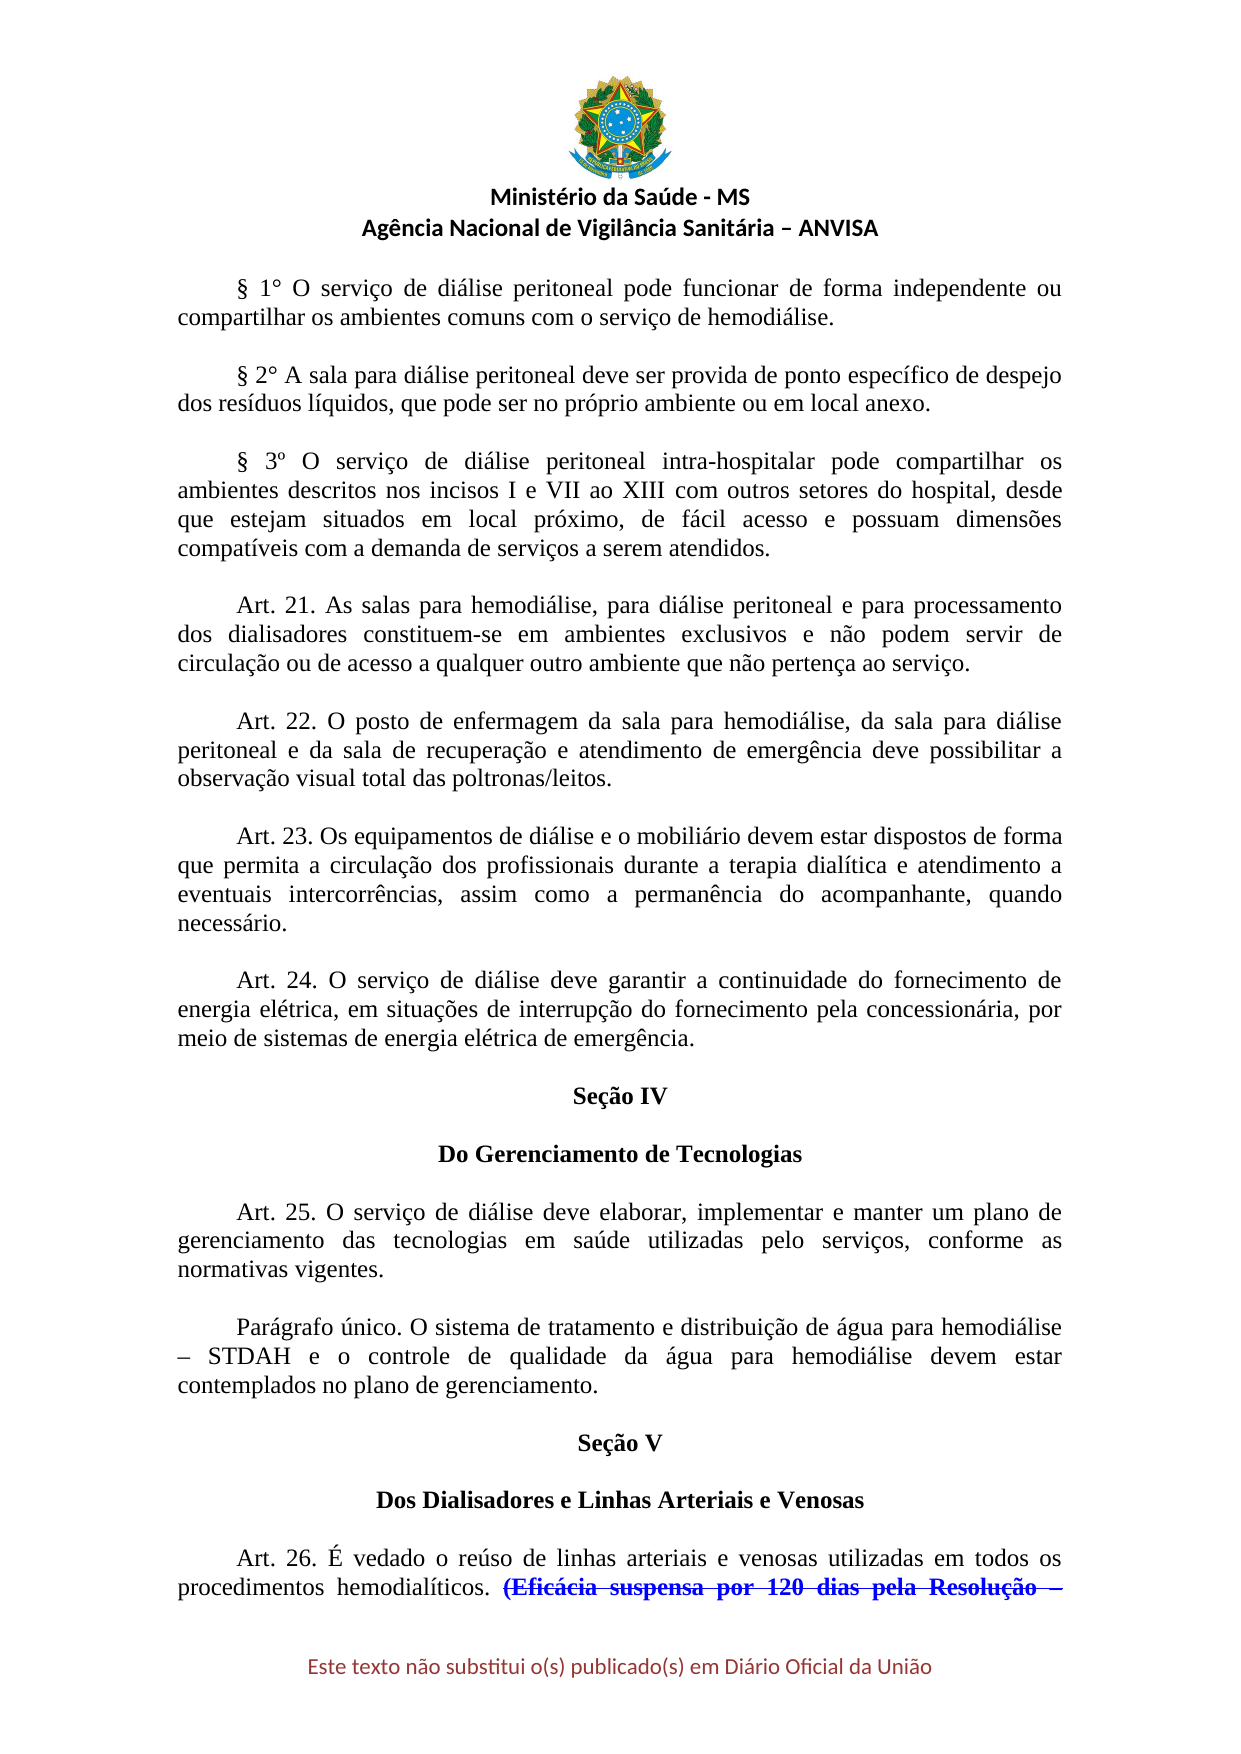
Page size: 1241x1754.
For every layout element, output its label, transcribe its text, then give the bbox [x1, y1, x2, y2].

picture [565, 73, 675, 182]
text § 2° A sala para diálise peritoneal deve ser provida de ponto específico de despejo dos resíduos líquidos, que pode ser no próprio ambiente ou em local anexo. [177, 360, 1063, 417]
text Art. 21. As salas para hemodiálise, para diálise peritoneal e para processamento dos dialisadores constituem-se em ambientes exclusivos e não podem servir de circulação ou de acesso a qualquer outro ambiente que não pertença ao serviço. [177, 591, 1063, 677]
text Art. 25. O serviço de diálise deve elaborar, implementar e manter um plano de gerenciamento das tecnologias em saúde utilizadas pelo serviços, conforme as normativas vigentes. [177, 1197, 1063, 1283]
text Seção IV [177, 1081, 1063, 1110]
text Seção V [177, 1428, 1063, 1456]
text Parágrafo único. O sistema de tratamento e distribuição de água para hemodiálise – STDAH e o controle de qualidade da água para hemodiálise devem estar contemplados no plano de gerenciamento. [177, 1312, 1063, 1398]
text Do Gerenciamento de Tecnologias [177, 1139, 1063, 1168]
text Art. 23. Os equipamentos de diálise e o mobiliário devem estar dispostos de forma que permita a circulação dos profissionais durante a terapia dialítica e atendimento a eventuais intercorrências, assim como a permanência do acompanhante, quando necessário. [177, 821, 1063, 936]
text § 1° O serviço de diálise peritoneal pode funcionar de forma independente ou compartilhar os ambientes comuns com o serviço de hemodiálise. [177, 273, 1063, 331]
text § 3º O serviço de diálise peritoneal intra-hospitalar pode compartilhar os ambientes descritos nos incisos I e VII ao XIII com outros setores do hospital, desde que estejam situados em local próximo, de fácil acesso e possuam dimensões compatíveis com a demanda de serviços a serem atendidos. [177, 446, 1063, 561]
text Dos Dialisadores e Linhas Arteriais e Venosas [177, 1486, 1063, 1514]
text Art. 22. O posto de enfermagem da sala para hemodiálise, da sala para diálise peritoneal e da sala de recuperação e atendimento de emergência deve possibilitar a observação visual total das poltronas/leitos. [177, 706, 1063, 792]
text Art. 24. O serviço de diálise deve garantir a continuidade do fornecimento de energia elétrica, em situações de interrupção do fornecimento pela concessionária, por meio de sistemas de energia elétrica de emergência. [177, 966, 1063, 1052]
